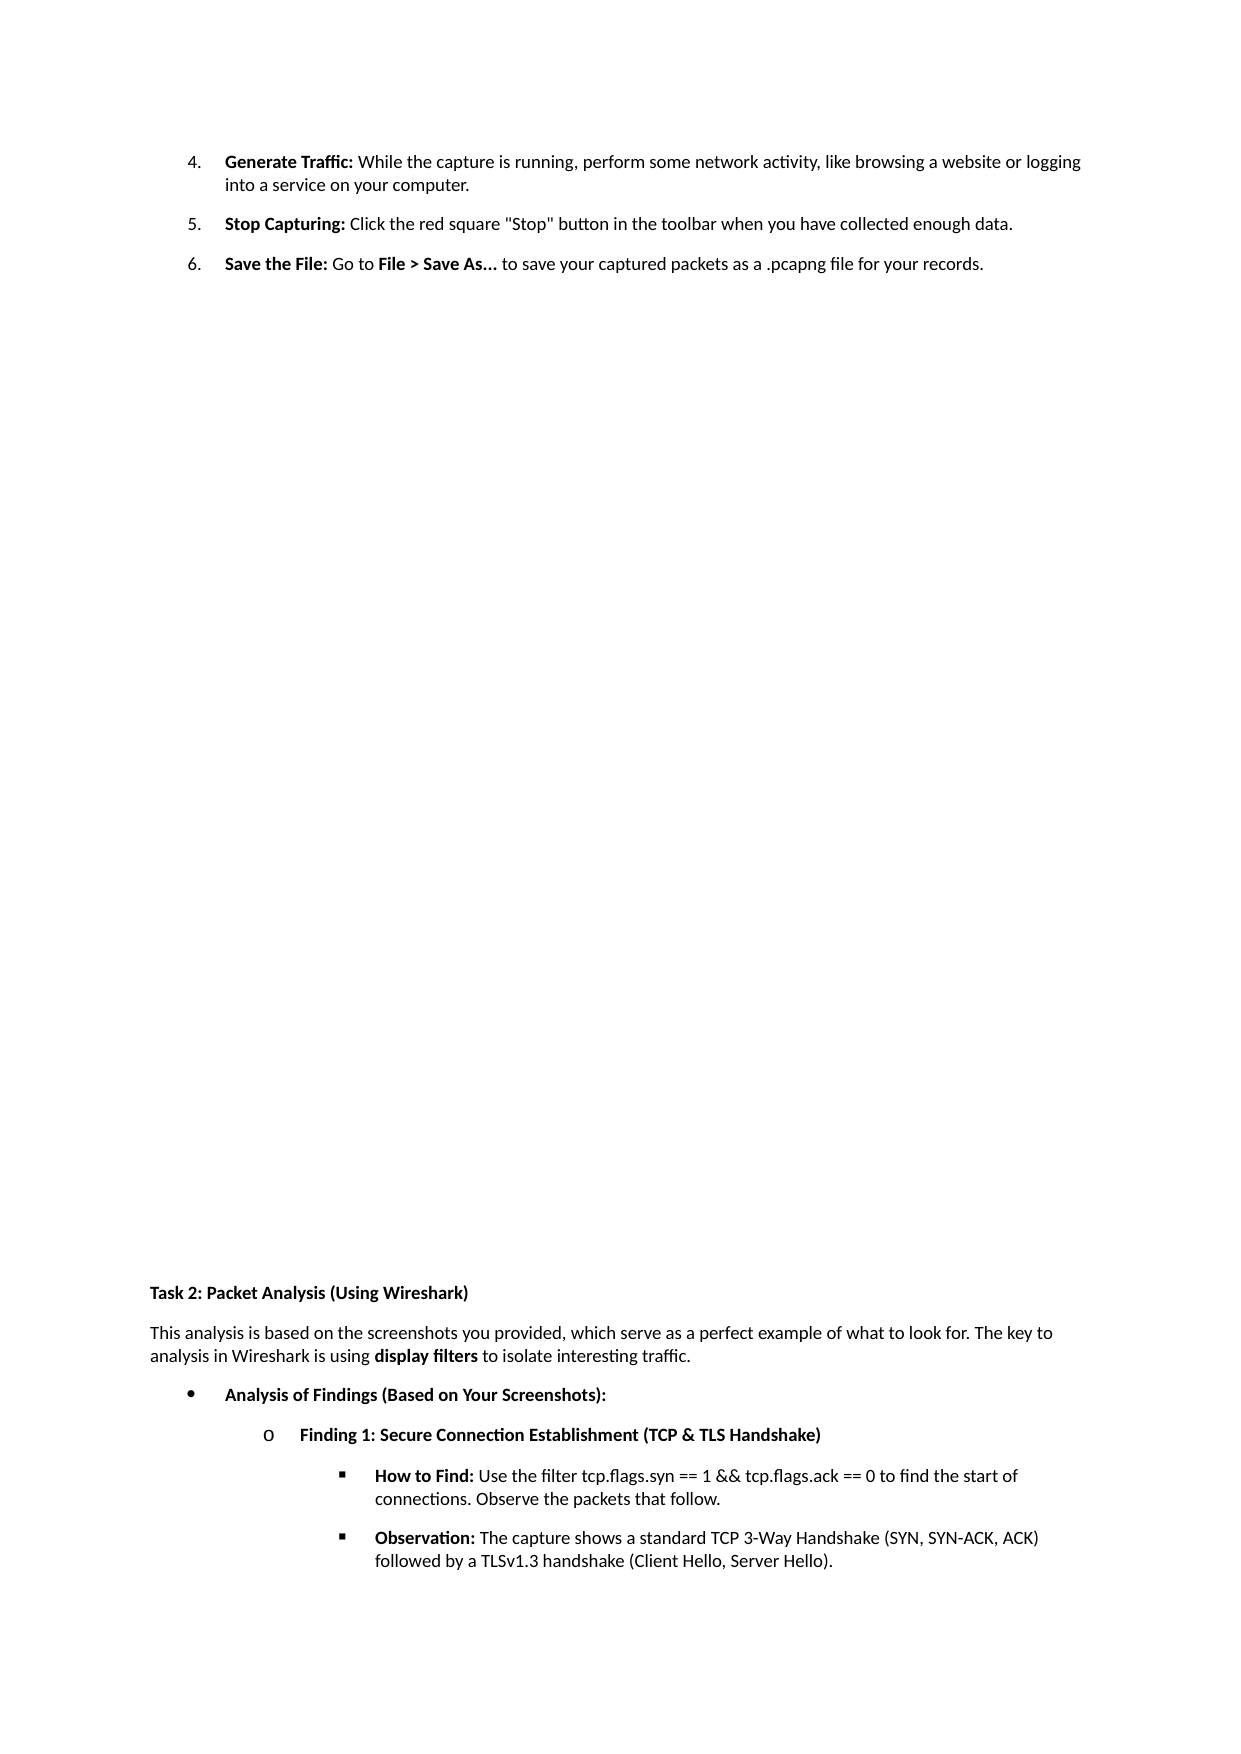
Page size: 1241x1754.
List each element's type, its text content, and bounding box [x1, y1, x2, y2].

list Stop Capturing: Click the red square "Stop" button in the toolbar when you have collected enough data. [187, 212, 1090, 235]
list How to Find: Use the filter tcp.flags.syn == 1 && tcp.flags.ack == 0 to find the start of connections. Observe the packets that follow. [337, 1464, 1090, 1510]
list Save the File: Go to File > Save As... to save your captured packets as a .pcapng file for your records. [187, 252, 1090, 275]
text This analysis is based on the screenshots you provided, which serve as a perfect example of what to look for. The key to analysis in Wireshark is using display filters to isolate interesting traffic. [150, 1321, 1090, 1367]
list Finding 1: Secure Connection Establishment (TCP & TLS Handshake) [262, 1423, 1090, 1447]
list Generate Traffic: While the capture is running, perform some network activity, like browsing a website or logging into a service on your computer. [187, 150, 1090, 196]
list Analysis of Findings (Based on Your Screenshots): [187, 1383, 1090, 1406]
list Observation: The capture shows a standard TCP 3-Way Handshake (SYN, SYN-ACK, ACK) followed by a TLSv1.3 handshake (Client Hello, Server Hello). [337, 1527, 1090, 1572]
text Task 2: Packet Analysis (Using Wireshark) [150, 1281, 1090, 1304]
